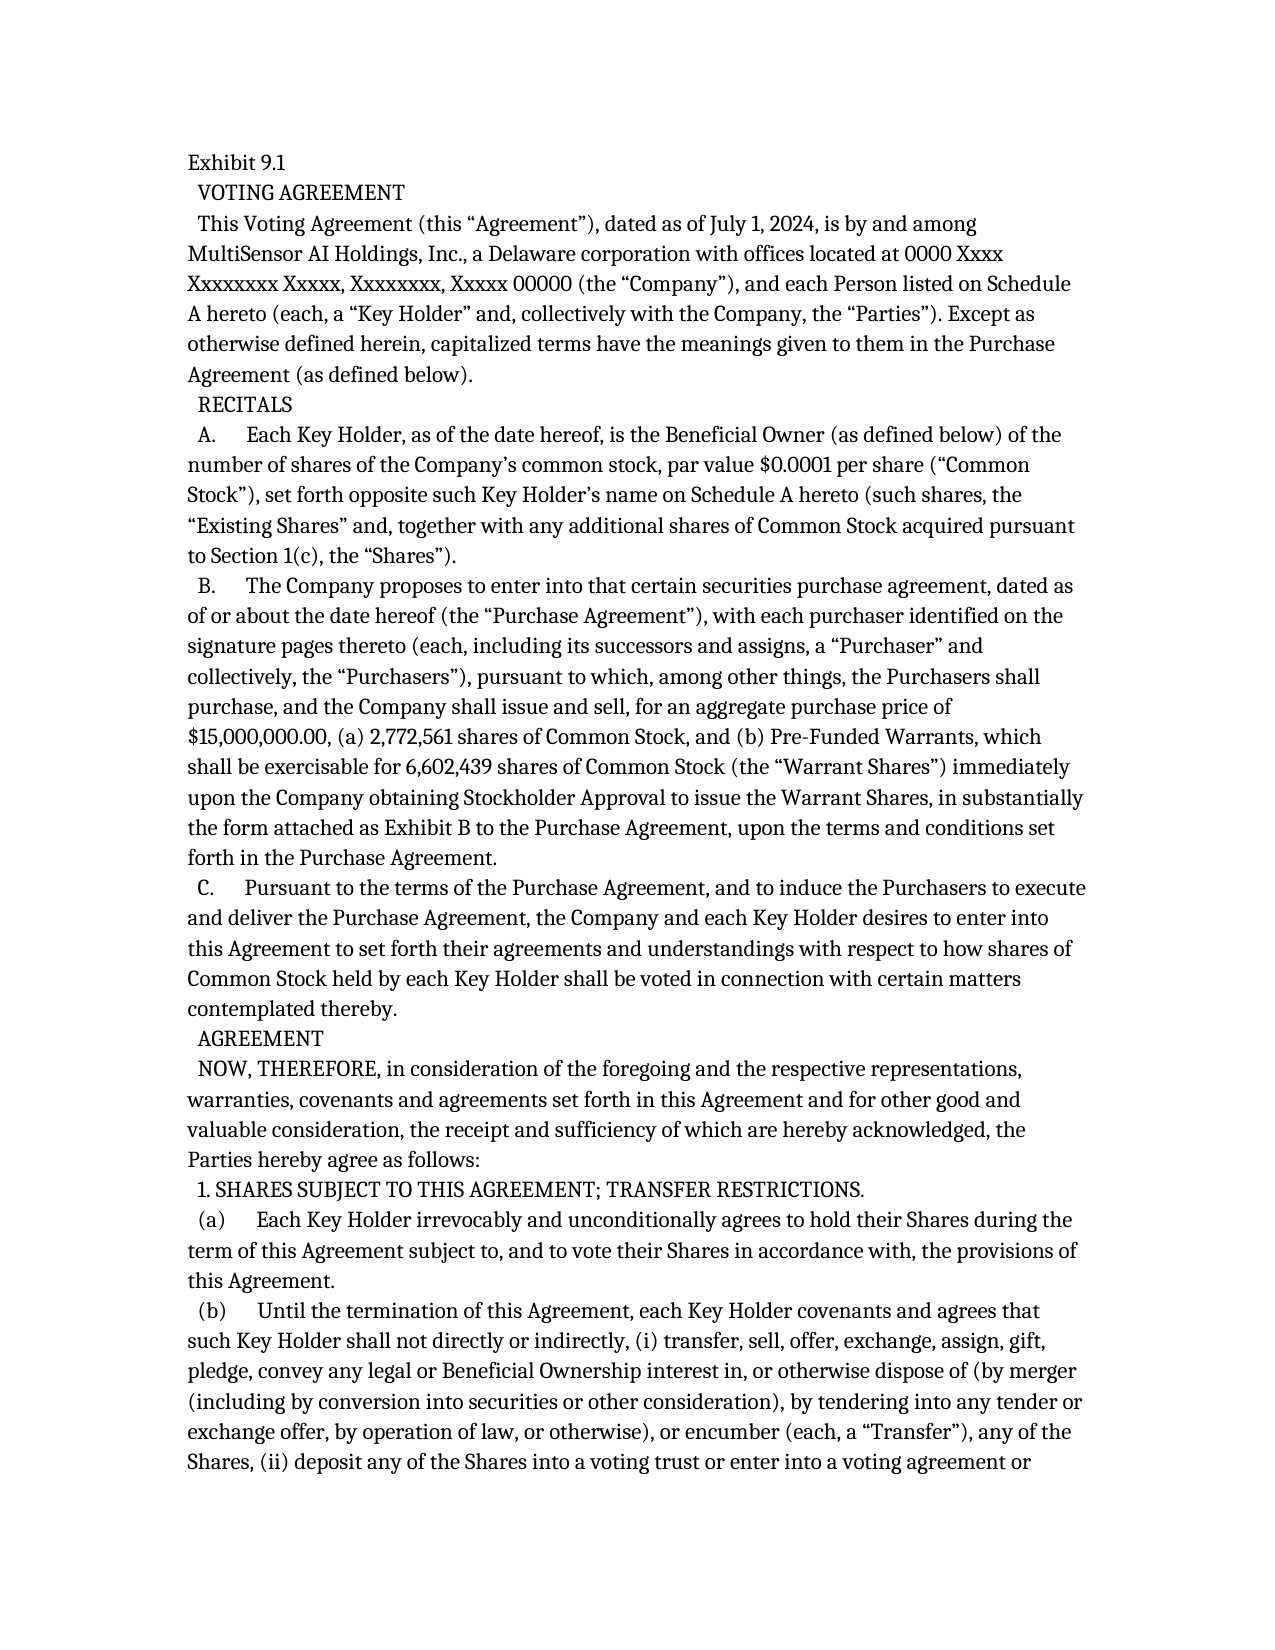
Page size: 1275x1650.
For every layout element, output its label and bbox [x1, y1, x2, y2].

text [187, 150, 1087, 1475]
